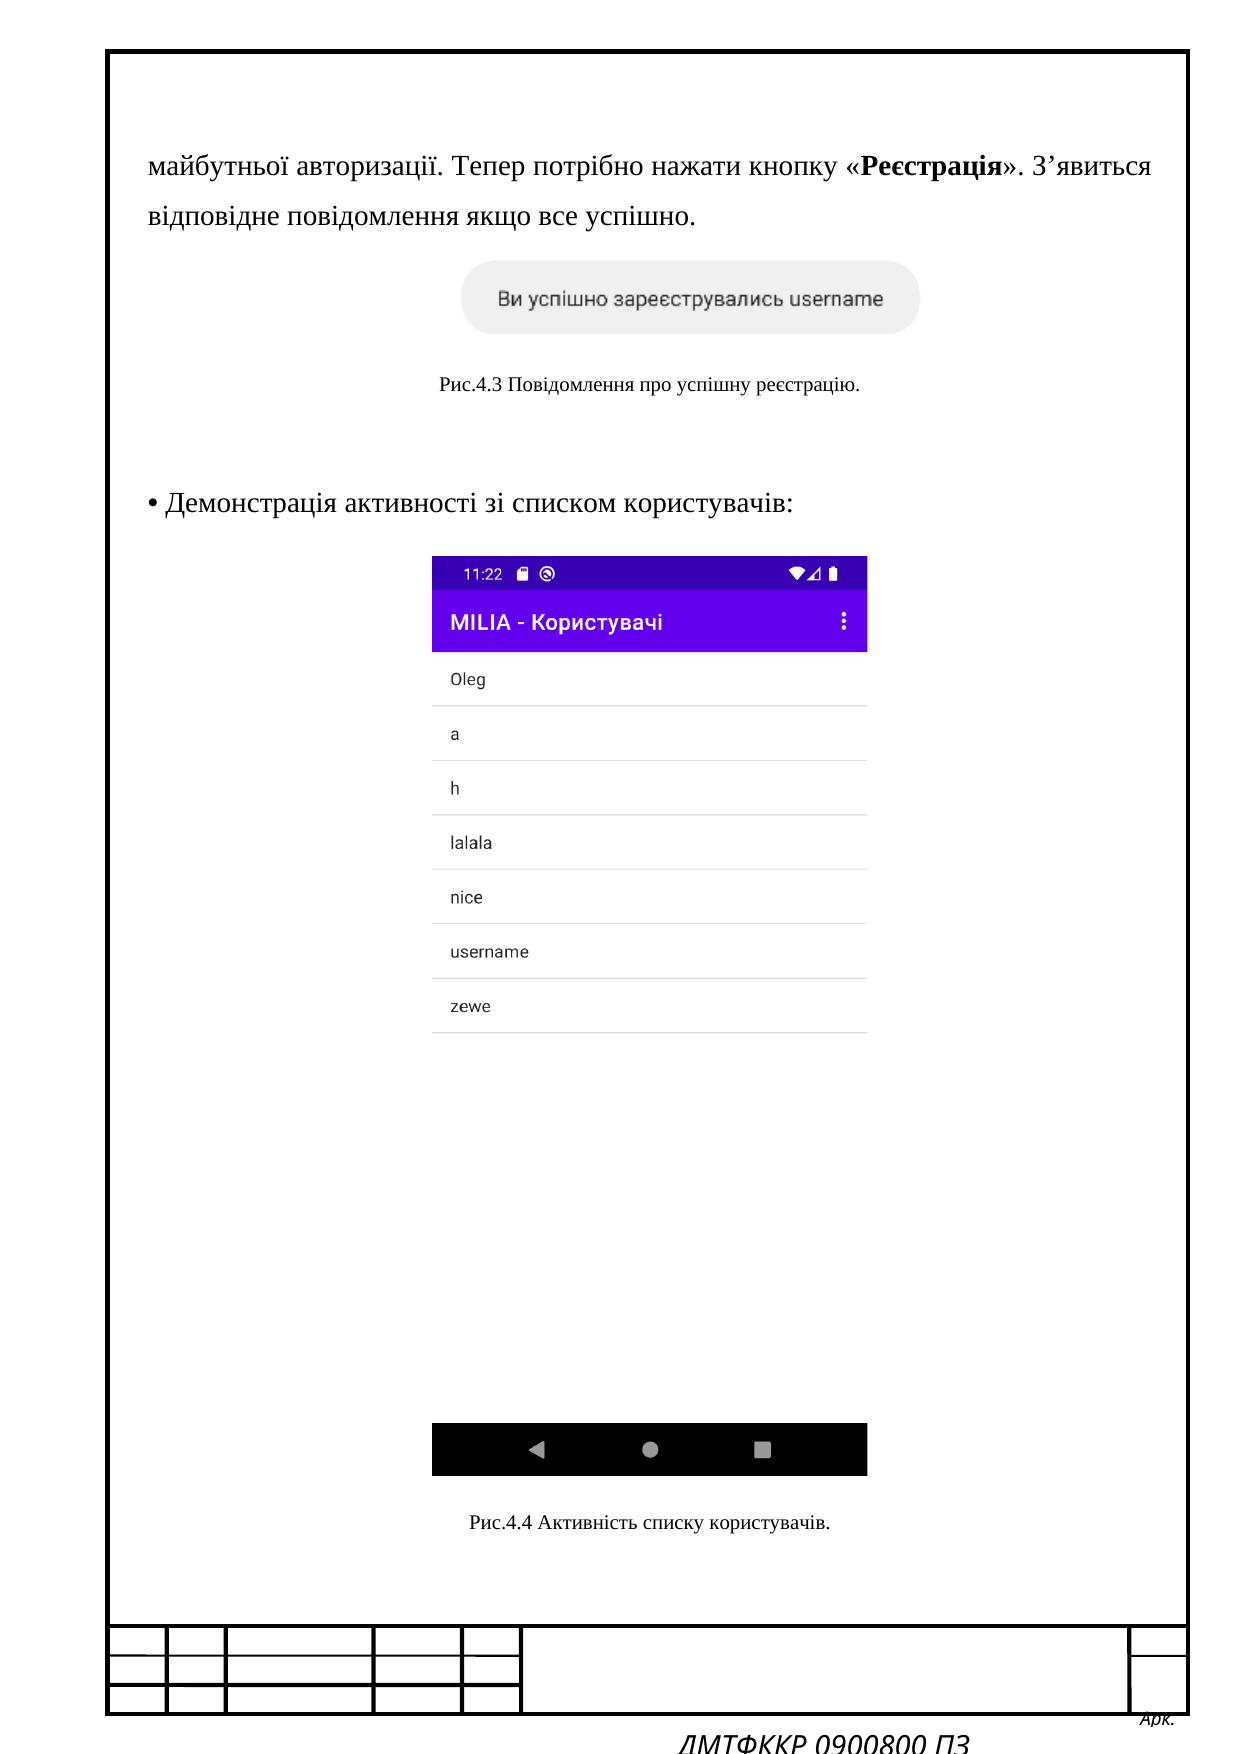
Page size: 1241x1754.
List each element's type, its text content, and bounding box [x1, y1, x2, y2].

picture [432, 556, 868, 1476]
text Рис.4.4 Активність списку користувачів. [148, 1510, 1152, 1534]
picture [451, 248, 922, 358]
text Рис.4.3 Повідомлення про успішну реєстрацію. [148, 372, 1152, 396]
text • Демонстрація активності зі списком користувачів: [148, 485, 1152, 519]
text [148, 148, 1152, 232]
